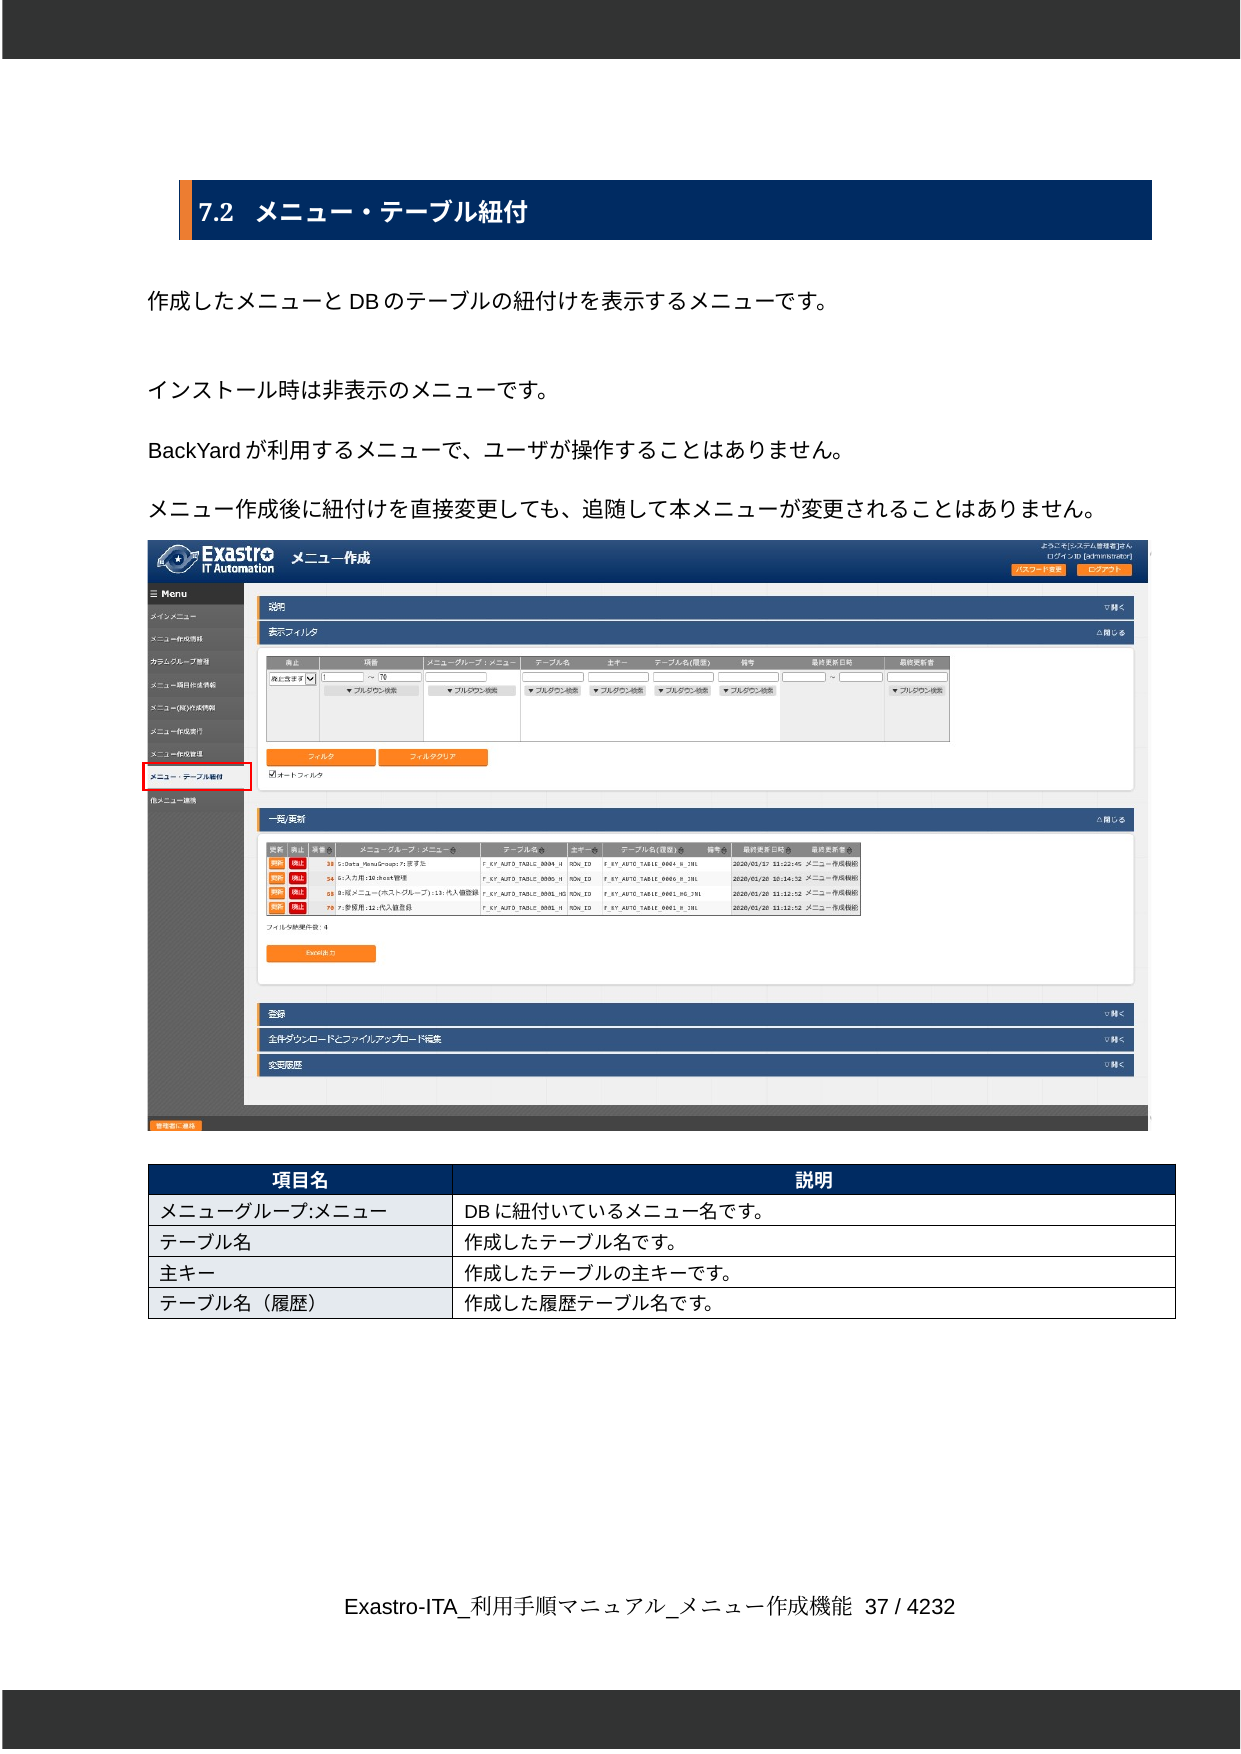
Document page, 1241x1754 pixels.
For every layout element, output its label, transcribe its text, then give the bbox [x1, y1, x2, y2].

picture [2, 0, 1241, 59]
text メニュー作成後に紐付けを直接変更しても、追随して本メニューが変更されることはありません。 [148, 478, 1152, 538]
picture [147, 764, 250, 789]
table_cell DBに紐付いているメニュー名です。 [453, 1195, 1175, 1225]
table_cell 作成した履歴テーブル名です。 [453, 1288, 1175, 1318]
table_header 項目名 [149, 1165, 452, 1194]
table_cell メニューグループ:メニュー [149, 1195, 452, 1225]
text インストール時は非表示のメニューです。 [148, 359, 1152, 419]
picture [2, 1690, 1241, 1749]
table_cell テーブル名（履歴） [149, 1288, 452, 1318]
table_header 説明 [453, 1165, 1175, 1194]
table_cell 作成したテーブル名です。 [453, 1226, 1175, 1256]
text BackYardが利用するメニューで、ユーザが操作することはありません。 [148, 419, 1152, 478]
picture [147, 540, 1152, 1131]
table_cell テーブル名 [149, 1226, 452, 1256]
table_cell 主キー [149, 1257, 452, 1287]
table_cell 作成したテーブルの主キーです。 [453, 1257, 1175, 1287]
text 作成したメニューとDBのテーブルの紐付けを表示するメニューです。 [148, 270, 1152, 329]
subtitle メニュー・テーブル紐付 [192, 180, 1152, 240]
